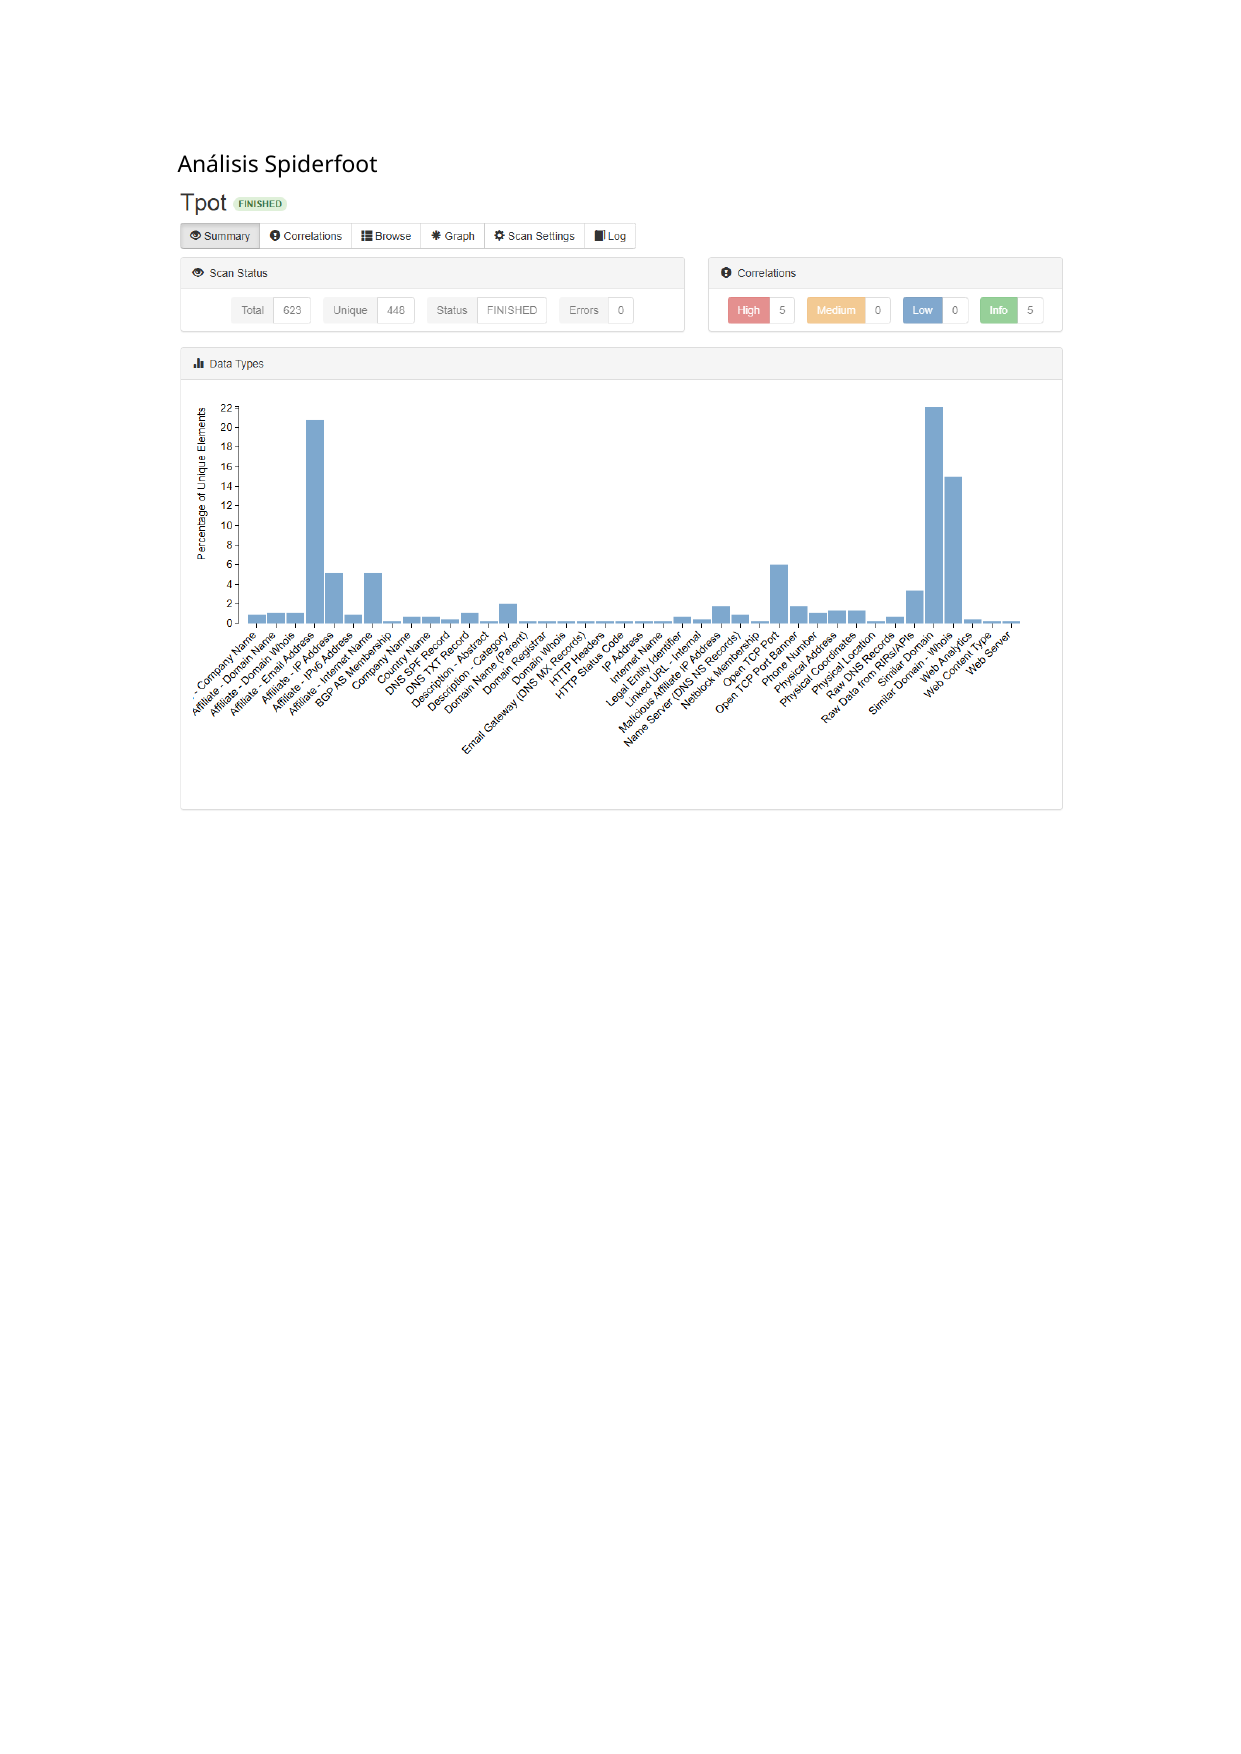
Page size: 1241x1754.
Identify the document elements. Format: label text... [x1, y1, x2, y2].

text Análisis Spiderfoot [177, 148, 1063, 183]
picture [177, 183, 1063, 815]
